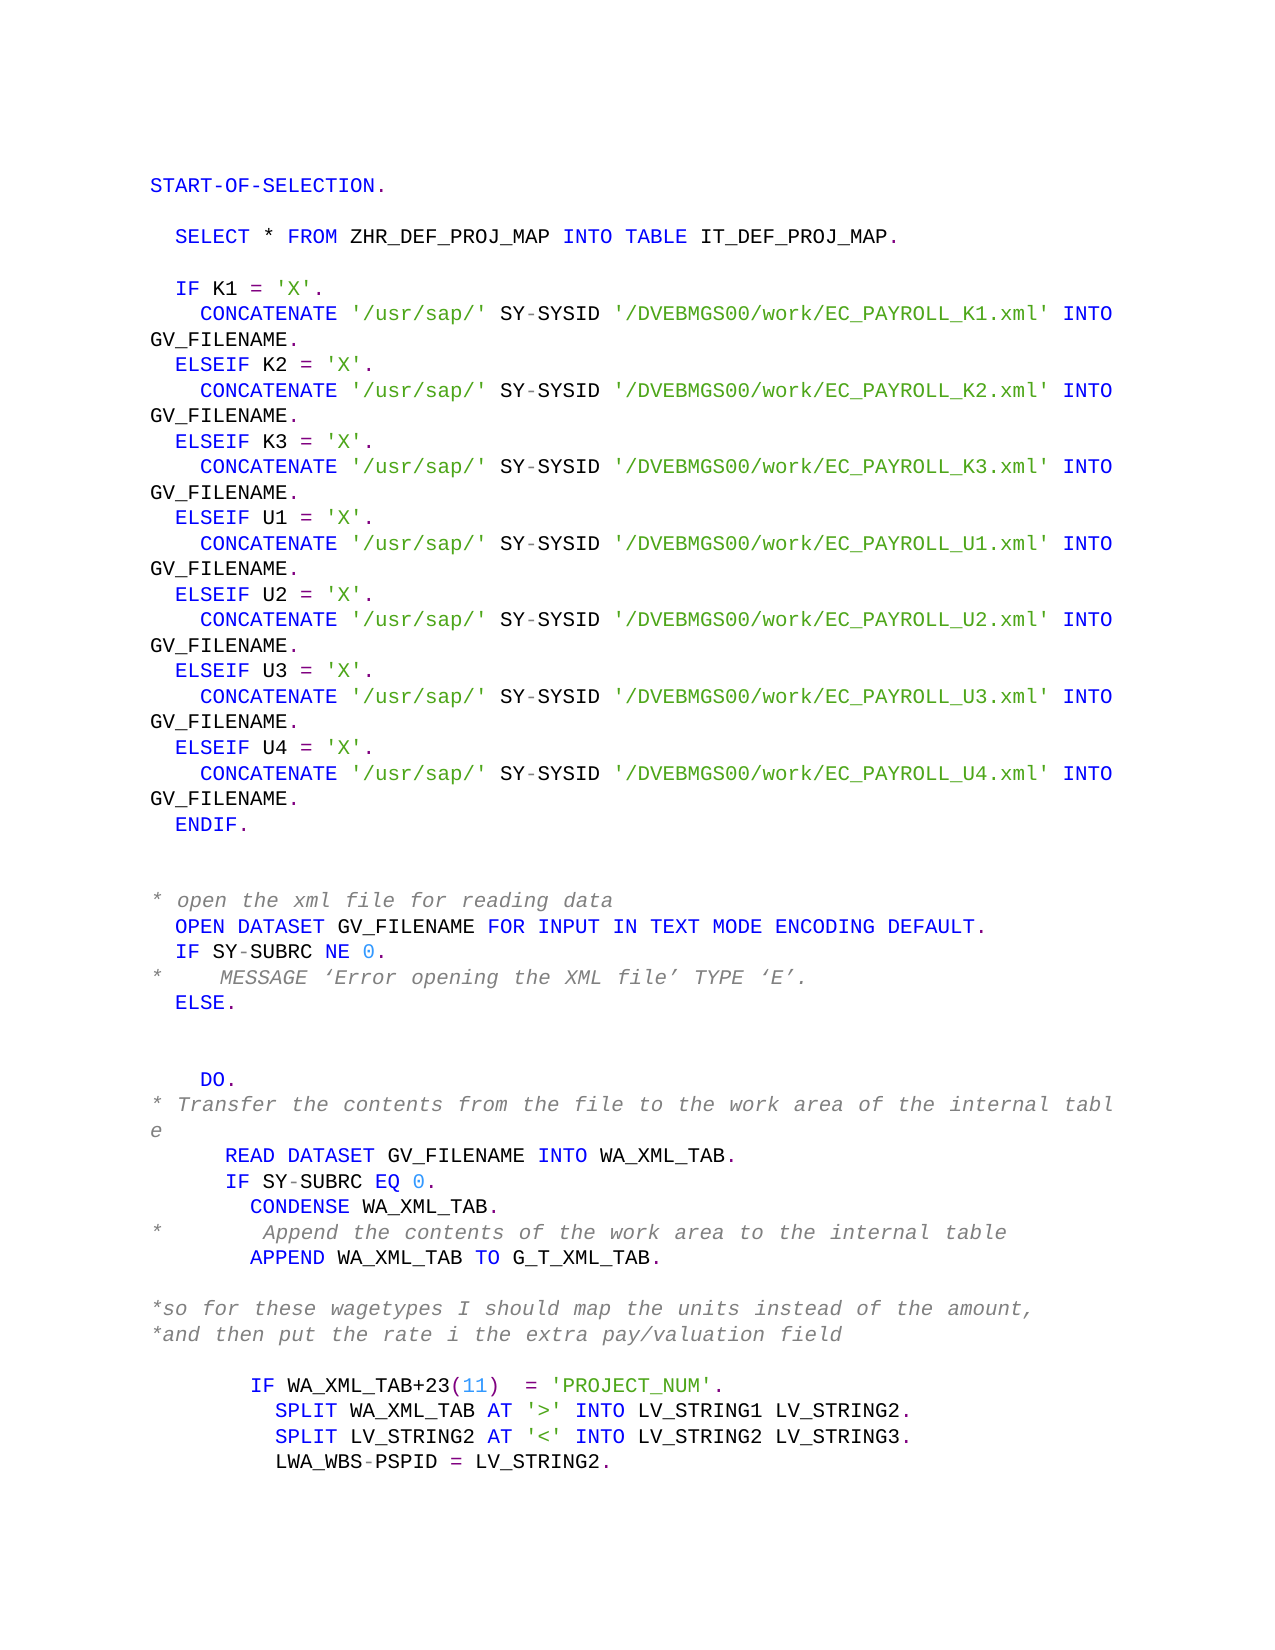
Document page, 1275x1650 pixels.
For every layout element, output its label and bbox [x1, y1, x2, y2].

text [150, 150, 1125, 1475]
